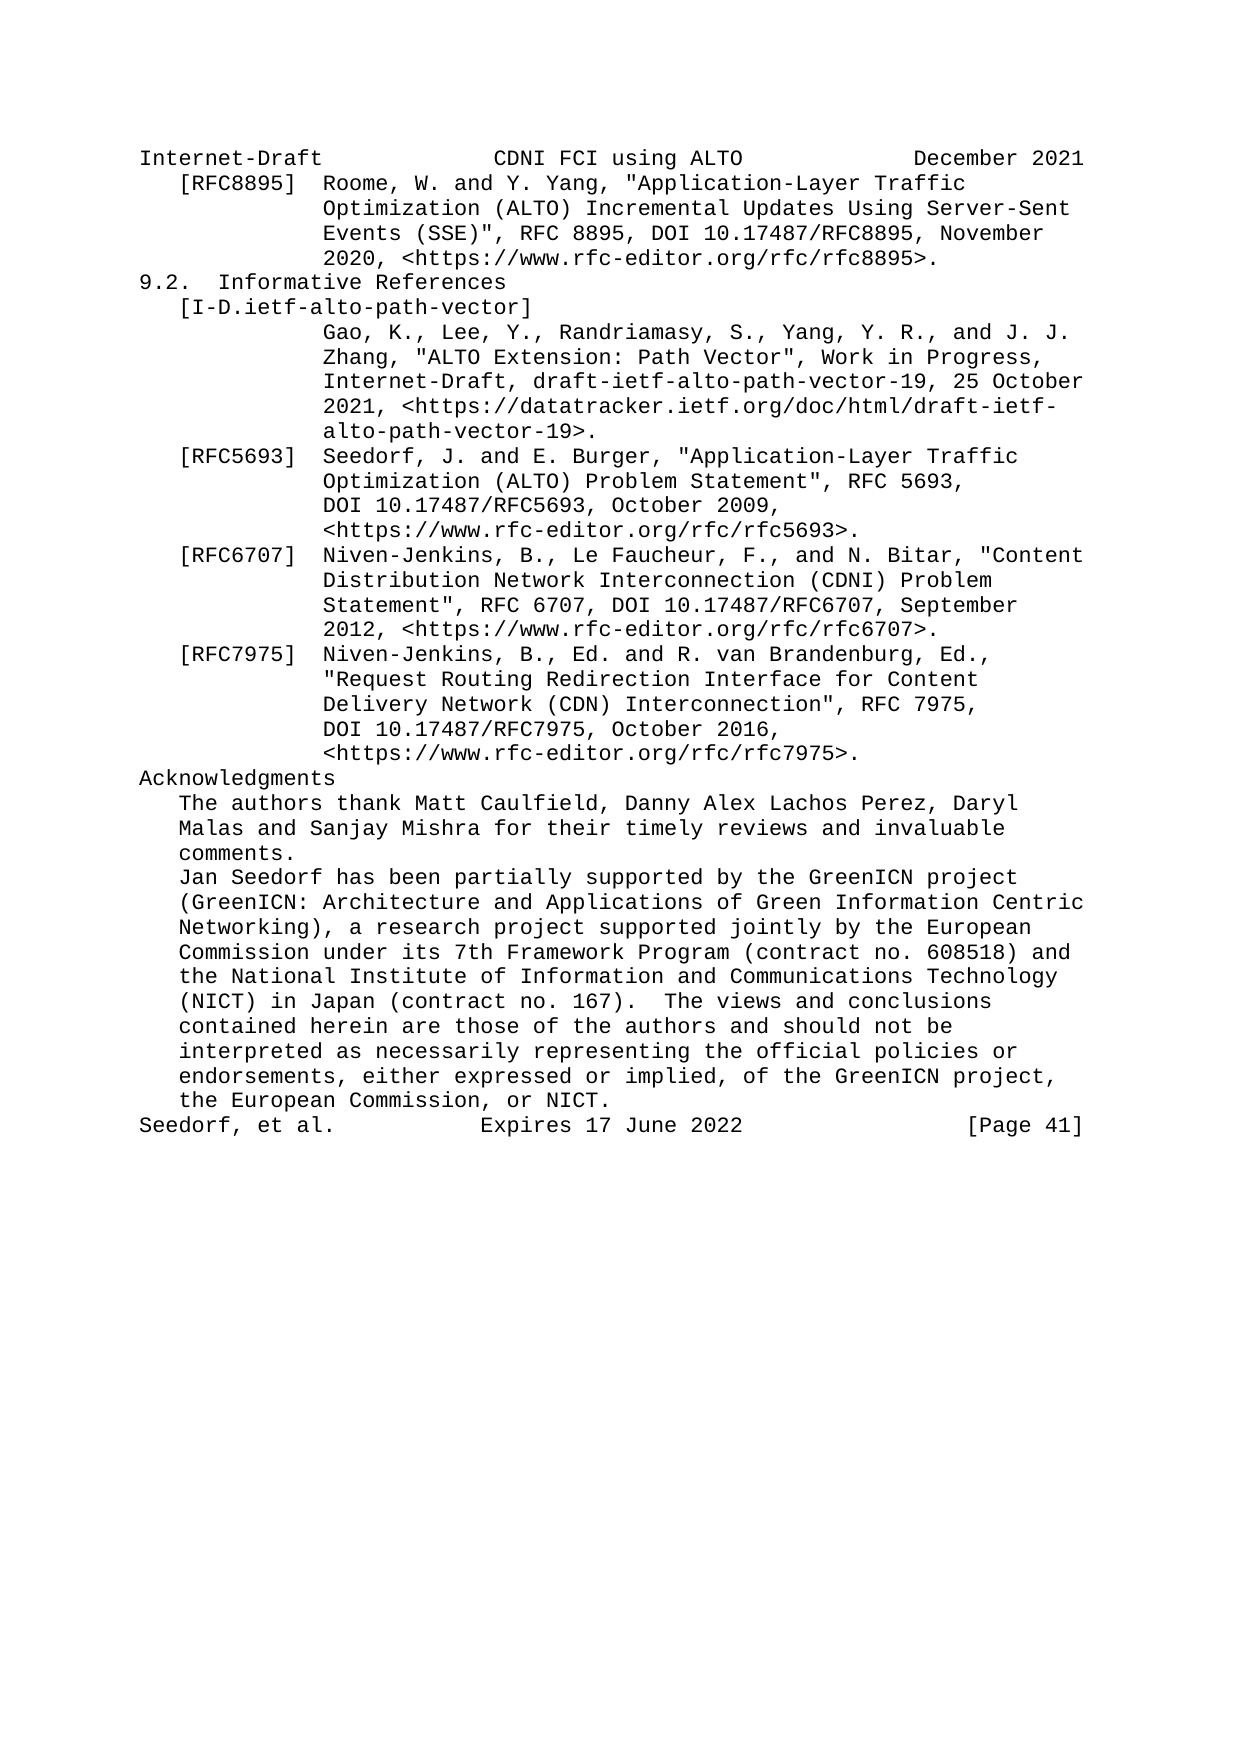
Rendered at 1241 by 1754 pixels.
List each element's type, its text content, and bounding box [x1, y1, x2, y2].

text alto-path-vector-19>. [139, 420, 1101, 445]
text (NICT) in Japan (contract no. 167). The views and conclusions [139, 991, 1101, 1015]
text The authors thank Matt Caulfield, Danny Alex Lachos Perez, Daryl [139, 792, 1101, 817]
text Internet-Draft, draft-ietf-alto-path-vector-19, 25 October [139, 371, 1101, 396]
text 9.2. Informative References [139, 272, 1101, 296]
text Networking), a research project supported jointly by the European [139, 916, 1101, 941]
text Statement", RFC 6707, DOI 10.17487/RFC6707, September [139, 594, 1101, 619]
text [RFC8895] Roome, W. and Y. Yang, "Application-Layer Traffic [139, 172, 1101, 197]
text [I-D.ietf-alto-path-vector] [139, 296, 1101, 321]
text the European Commission, or NICT. [139, 1090, 1101, 1114]
text DOI 10.17487/RFC7975, October 2016, [139, 718, 1101, 743]
text Acknowledgments [139, 767, 1101, 792]
text (GreenICN: Architecture and Applications of Green Information Centric [139, 891, 1101, 916]
text <https://www.rfc-editor.org/rfc/rfc5693>. [139, 519, 1101, 544]
text DOI 10.17487/RFC5693, October 2009, [139, 495, 1101, 519]
text Seedorf, et al. Expires 17 June 2022 [Page 41] [139, 1114, 1101, 1139]
text Delivery Network (CDN) Interconnection", RFC 7975, [139, 693, 1101, 718]
text Zhang, "ALTO Extension: Path Vector", Work in Progress, [139, 346, 1101, 371]
text Malas and Sanjay Mishra for their timely reviews and invaluable [139, 817, 1101, 842]
text Distribution Network Interconnection (CDNI) Problem [139, 569, 1101, 594]
text <https://www.rfc-editor.org/rfc/rfc7975>. [139, 743, 1101, 767]
text Jan Seedorf has been partially supported by the GreenICN project [139, 867, 1101, 891]
text contained herein are those of the authors and should not be [139, 1015, 1101, 1040]
text [RFC7975] Niven-Jenkins, B., Ed. and R. van Brandenburg, Ed., [139, 643, 1101, 668]
text Optimization (ALTO) Incremental Updates Using Server-Sent [139, 197, 1101, 222]
text comments. [139, 842, 1101, 867]
text "Request Routing Redirection Interface for Content [139, 668, 1101, 693]
text [RFC5693] Seedorf, J. and E. Burger, "Application-Layer Traffic [139, 445, 1101, 470]
text [RFC6707] Niven-Jenkins, B., Le Faucheur, F., and N. Bitar, "Content [139, 544, 1101, 569]
text Gao, K., Lee, Y., Randriamasy, S., Yang, Y. R., and J. J. [139, 321, 1101, 346]
text endorsements, either expressed or implied, of the GreenICN project, [139, 1065, 1101, 1090]
text 2020, <https://www.rfc-editor.org/rfc/rfc8895>. [139, 247, 1101, 272]
text 2021, <https://datatracker.ietf.org/doc/html/draft-ietf- [139, 396, 1101, 420]
text 2012, <https://www.rfc-editor.org/rfc/rfc6707>. [139, 619, 1101, 643]
text Optimization (ALTO) Problem Statement", RFC 5693, [139, 470, 1101, 495]
text Internet-Draft CDNI FCI using ALTO December 2021 [139, 148, 1101, 172]
text the National Institute of Information and Communications Technology [139, 966, 1101, 991]
text Commission under its 7th Framework Program (contract no. 608518) and [139, 941, 1101, 966]
text interpreted as necessarily representing the official policies or [139, 1040, 1101, 1065]
text Events (SSE)", RFC 8895, DOI 10.17487/RFC8895, November [139, 222, 1101, 247]
